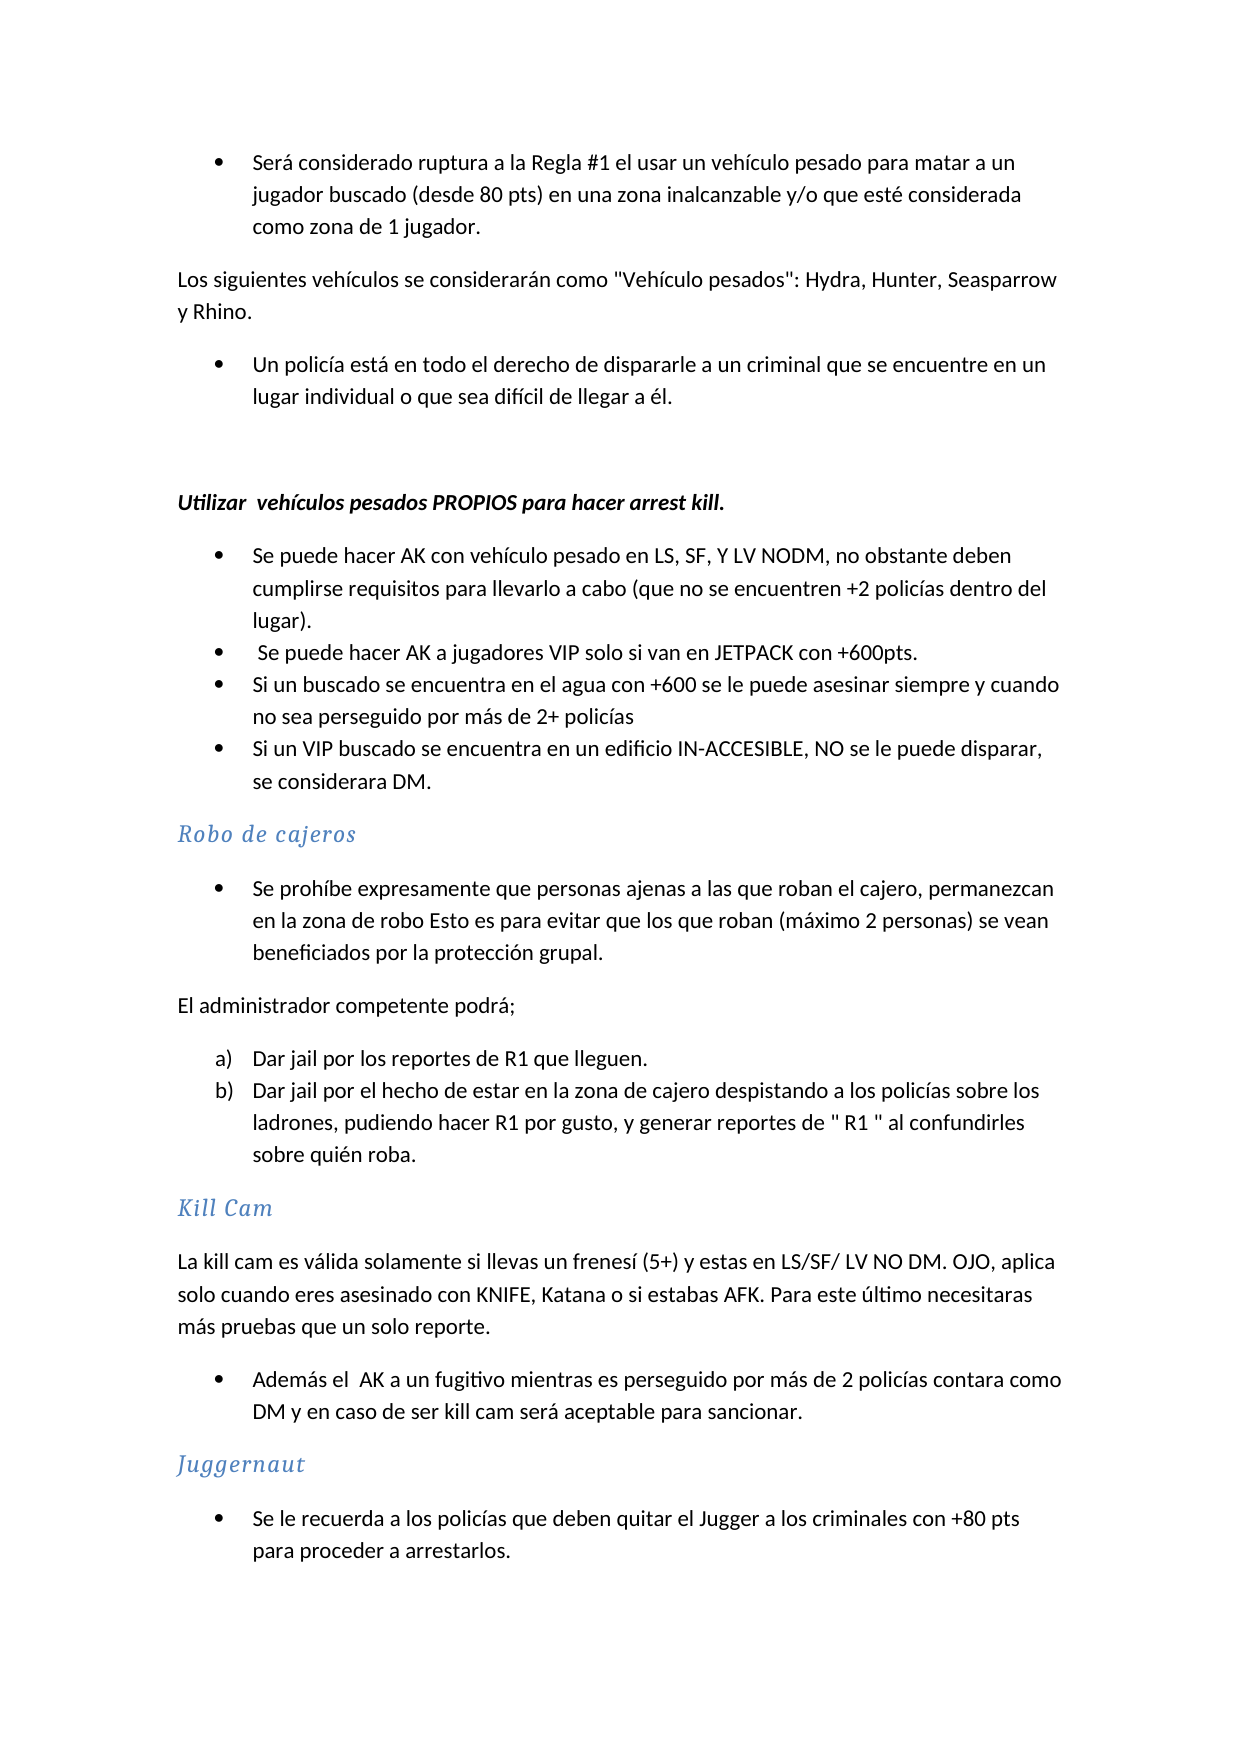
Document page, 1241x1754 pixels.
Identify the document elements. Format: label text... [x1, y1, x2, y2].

text Kill Cam [177, 1194, 1063, 1222]
subtitle Juggernaut [177, 1450, 1063, 1479]
text Utilizar vehículos pesados PROPIOS para hacer arrest kill. [177, 488, 1063, 516]
list Dar jail por los reportes de R1 que lleguen. [215, 1044, 1063, 1072]
list Un policía está en todo el derecho de dispararle a un criminal que se encuentre en un lugar individual o que sea difícil de llegar a él. [215, 350, 1063, 410]
list Se prohíbe expresamente que personas ajenas a las que roban el cajero, permanezcan en la zona de robo Esto es para evitar que los que roban (máximo 2 personas) se vean beneficiados por la protección grupal. [215, 874, 1063, 966]
list Dar jail por el hecho de estar en la zona de cajero despistando a los policías sobre los ladrones, pudiendo hacer R1 por gusto, y generar reportes de " R1 " al confundirles sobre quién roba. [215, 1076, 1063, 1169]
list Se puede hacer AK con vehículo pesado en LS, SF, Y LV NODM, no obstante deben cumplirse requisitos para llevarlo a cabo (que no se encuentren +2 policías dentro del lugar). [215, 541, 1063, 634]
list Se le recuerda a los policías que deben quitar el Jugger a los criminales con +80 pts para proceder a arrestarlos. [215, 1504, 1063, 1564]
list Será considerado ruptura a la Regla #1 el usar un vehículo pesado para matar a un jugador buscado (desde 80 pts) en una zona inalcanzable y/o que esté considerada como zona de 1 jugador. [215, 148, 1063, 240]
list Si un buscado se encuentra en el agua con +600 se le puede asesinar siempre y cuando no sea perseguido por más de 2+ policías [215, 670, 1063, 730]
text Los siguientes vehículos se considerarán como "Vehículo pesados": Hydra, Hunter, Seasparrow y Rhino. [177, 265, 1063, 325]
list Además el AK a un fugitivo mientras es perseguido por más de 2 policías contara como DM y en caso de ser kill cam será aceptable para sancionar. [215, 1365, 1063, 1425]
list Se puede hacer AK a jugadores VIP solo si van en JETPACK con +600pts. [215, 638, 1063, 666]
list Si un VIP buscado se encuentra en un edificio IN-ACCESIBLE, NO se le puede disparar, se considerara DM. [215, 734, 1063, 795]
subtitle Robo de cajeros [177, 820, 1063, 848]
text El administrador competente podrá; [177, 991, 1063, 1019]
text La kill cam es válida solamente si llevas un frenesí (5+) y estas en LS/SF/ LV NO DM. OJO, aplica solo cuando eres asesinado con KNIFE, Katana o si estabas AFK. Para este último necesitaras más pruebas que un solo reporte. [177, 1247, 1063, 1340]
